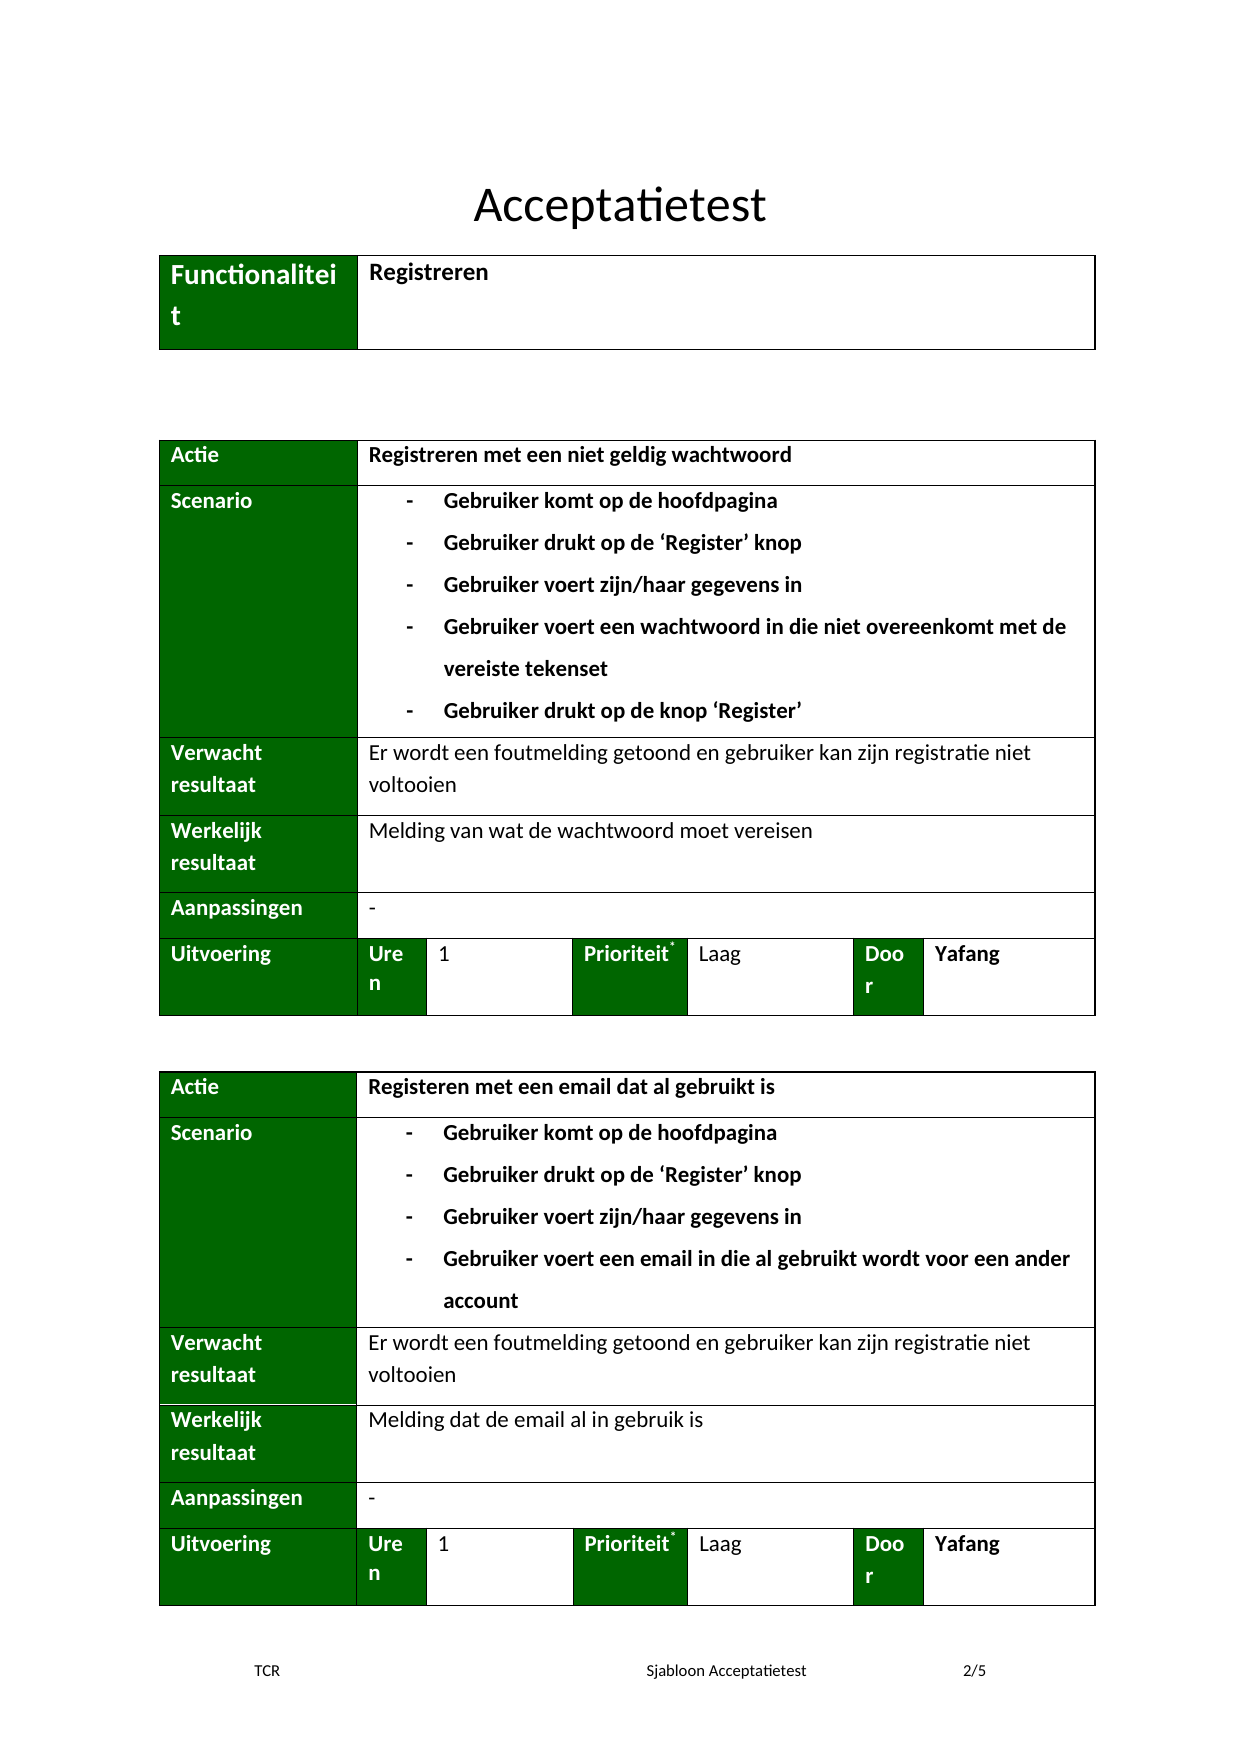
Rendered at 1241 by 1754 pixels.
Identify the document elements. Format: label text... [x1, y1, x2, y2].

table_cell Prioriteit [573, 939, 687, 1015]
table_header Registeren met een email dat al gebruikt is [357, 1073, 1094, 1117]
table_cell Melding dat de email al in gebruik is [357, 1406, 1094, 1482]
table_cell Gebruiker komt op de hoofdpagina Gebruiker drukt op de ‘Register’ knop Gebruiker voert zijn/haar gegevens in Gebruiker voert een wachtwoord in die niet overeenkomt met de vereiste tekenset Gebruiker drukt op de knop ‘Register’ [358, 486, 1094, 737]
table_header Functionaliteit [160, 256, 357, 349]
table_cell Scenario [160, 1118, 356, 1327]
table_cell Laag [688, 939, 853, 1015]
table_cell Uitvoering [160, 1529, 356, 1605]
table_cell Gebruiker komt op de hoofdpagina Gebruiker drukt op de ‘Register’ knop Gebruiker voert zijn/haar gegevens in Gebruiker voert een email in die al gebruikt wordt voor een ander account [357, 1118, 1094, 1327]
table_header Registreren met een niet geldig wachtwoord [358, 441, 1094, 485]
table_cell 1 [427, 1529, 573, 1605]
table_cell Scenario [160, 486, 357, 737]
table_header Actie [160, 1073, 356, 1117]
table_header Registreren [358, 256, 1094, 349]
table_cell Er wordt een foutmelding getoond en gebruiker kan zijn registratie niet voltooien [358, 738, 1094, 815]
table_cell Verwacht resultaat [160, 1328, 356, 1404]
table_cell 1 [427, 939, 572, 1015]
table_cell Verwacht resultaat [160, 738, 357, 815]
table_cell Yafang [924, 939, 1094, 1015]
table_cell Door [854, 1529, 923, 1605]
table_cell - [358, 893, 1094, 938]
table_cell Laag [688, 1529, 853, 1605]
table_cell Werkelijk resultaat [160, 1406, 356, 1482]
subtitle Acceptatietest [148, 173, 1093, 234]
table_header Actie [160, 441, 357, 485]
table_cell Aanpassingen [160, 1483, 356, 1528]
table_cell Aanpassingen [160, 893, 357, 938]
table_cell Uren [357, 1529, 426, 1605]
table_cell Prioriteit* [574, 1529, 687, 1605]
table_cell Melding van wat de wachtwoord moet vereisen [358, 816, 1094, 892]
table_cell Uitvoering [160, 939, 357, 1015]
table_cell Yafang [924, 1529, 1094, 1605]
table_cell Werkelijk resultaat [160, 816, 357, 892]
table_cell Uren [358, 939, 426, 1015]
table_cell - [357, 1483, 1094, 1528]
table_cell Er wordt een foutmelding getoond en gebruiker kan zijn registratie niet voltooien [357, 1328, 1094, 1404]
table_cell Door [854, 939, 923, 1015]
